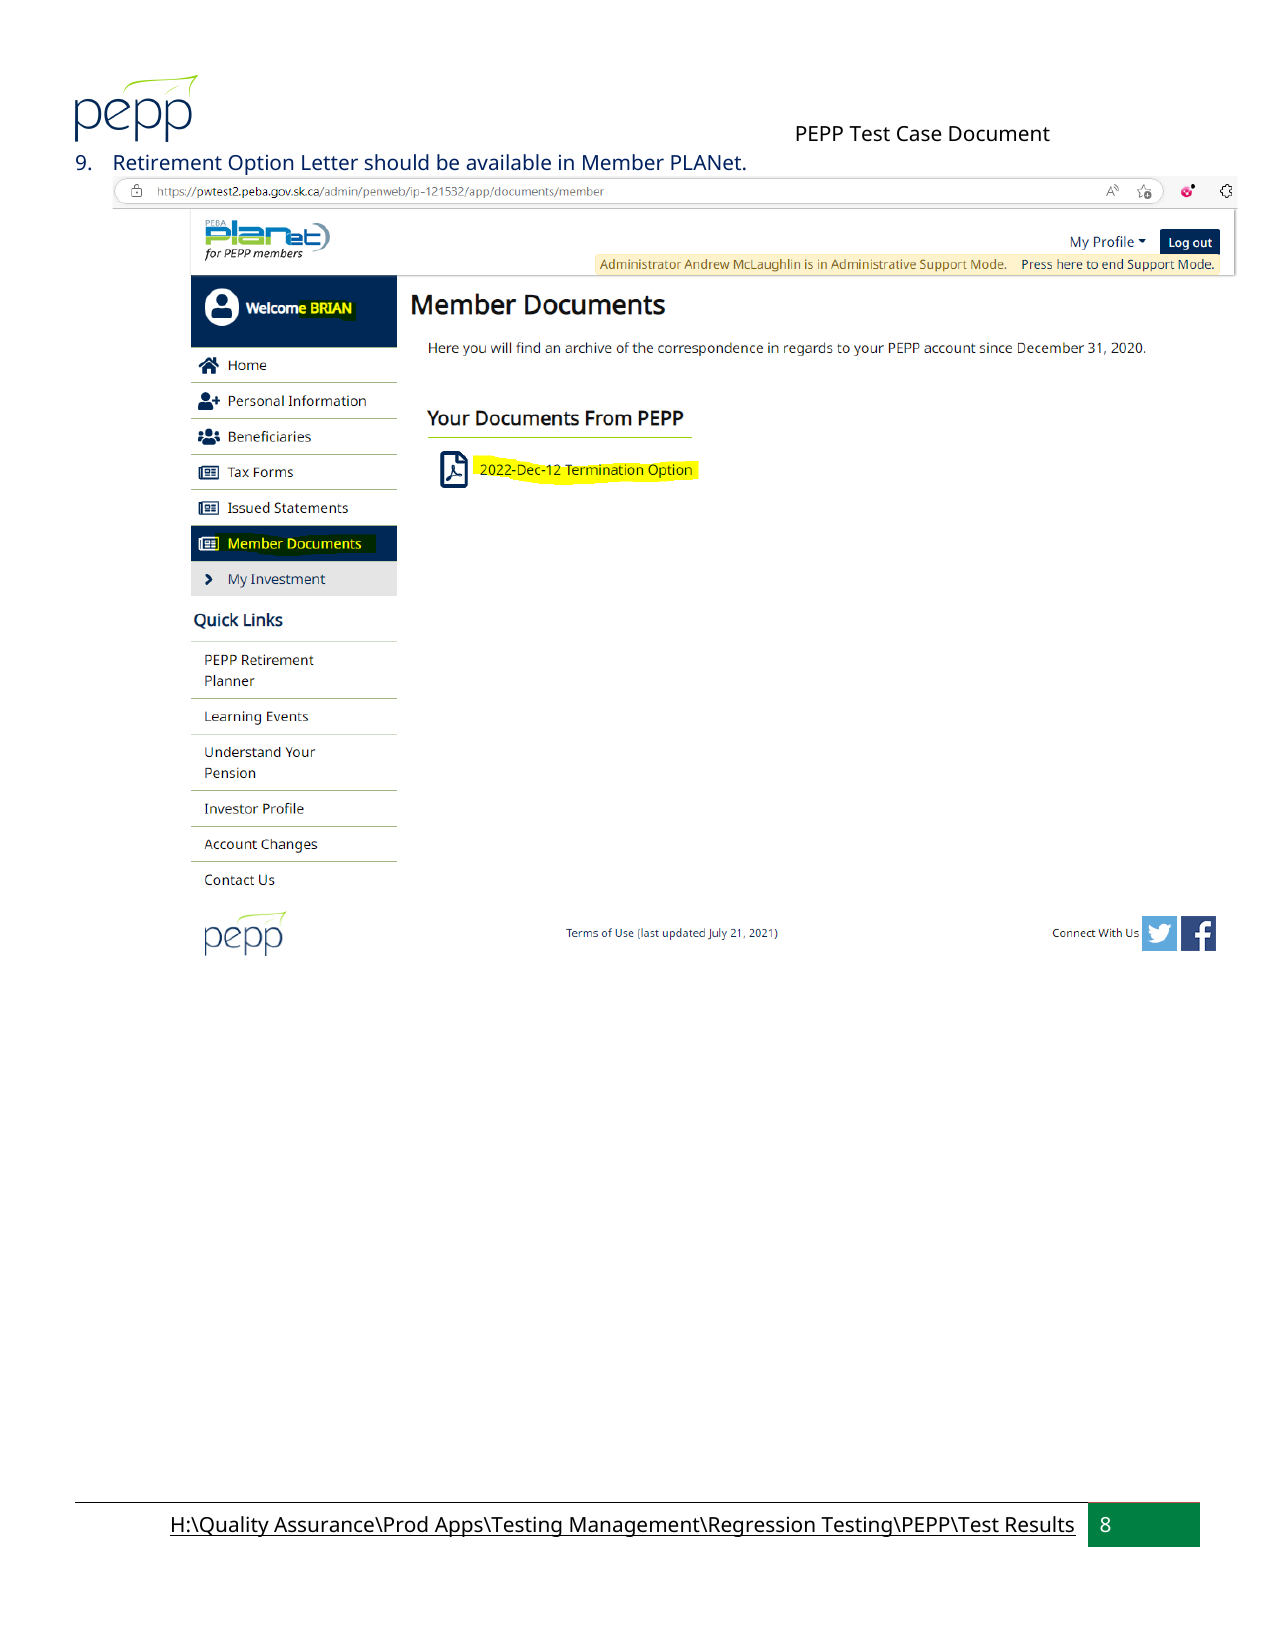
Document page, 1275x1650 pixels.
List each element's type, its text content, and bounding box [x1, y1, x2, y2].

picture [75, 75, 199, 142]
picture [112, 176, 1238, 980]
